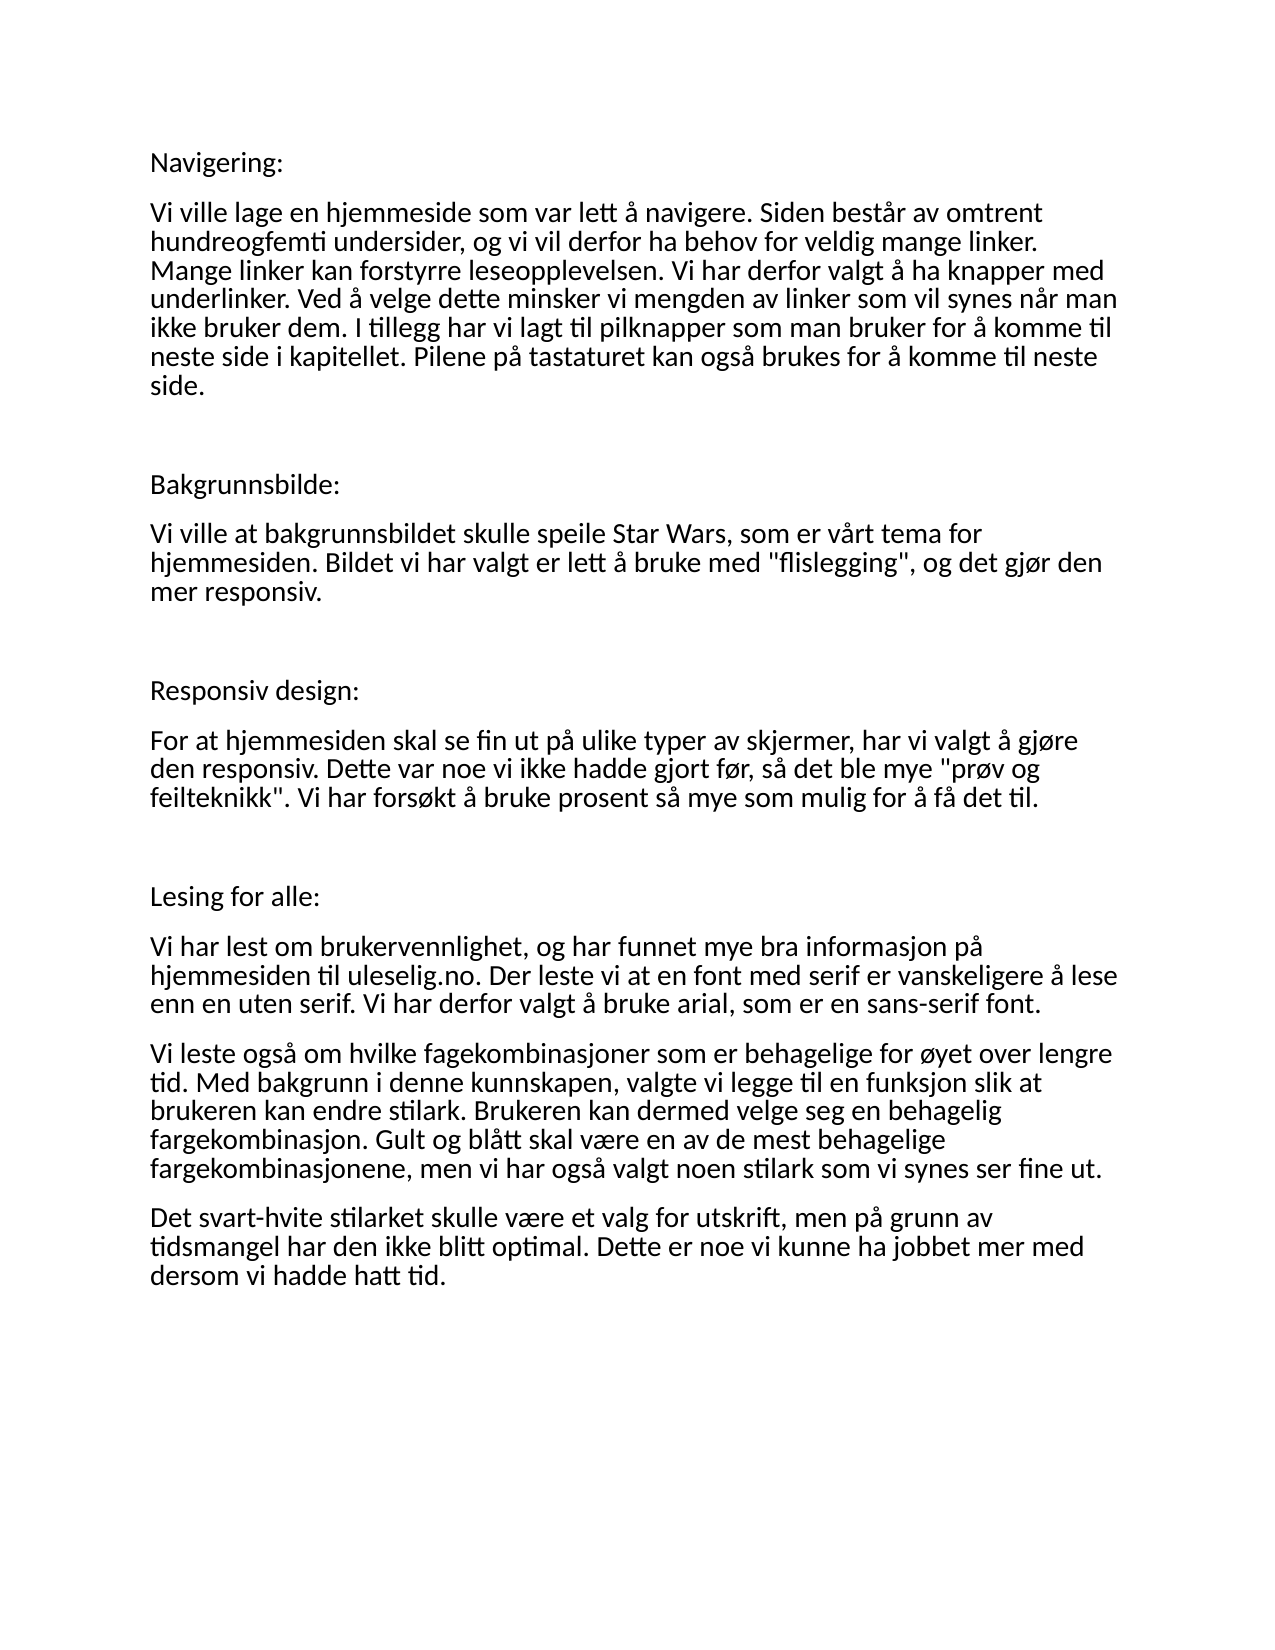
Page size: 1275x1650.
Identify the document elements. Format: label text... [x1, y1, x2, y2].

text Vi ville at bakgrunnsbildet skulle speile Star Wars, som er vårt tema for hjemmesiden. Bildet vi har valgt er lett å bruke med "flislegging", og det gjør den mer responsiv. [150, 521, 1125, 607]
text Responsiv design: [150, 677, 1125, 706]
text Lesing for alle: [150, 884, 1125, 912]
text Vi har lest om brukervennlighet, og har funnet mye bra informasjon på hjemmesiden til uleselig.no. Der leste vi at en font med serif er vanskeligere å lese enn en uten serif. Vi har derfor valgt å bruke arial, som er en sans-serif font. [150, 933, 1125, 1019]
text Navigering: [150, 150, 1125, 179]
text Bakgrunnsbilde: [150, 471, 1125, 500]
text For at hjemmesiden skal se fin ut på ulike typer av skjermer, har vi valgt å gjøre den responsiv. Dette var noe vi ikke hadde gjort før, så det ble mye "prøv og feilteknikk". Vi har forsøkt å bruke prosent så mye som mulig for å få det til. [150, 727, 1125, 813]
text Det svart-hvite stilarket skulle være et valg for utskrift, men på grunn av tidsmangel har den ikke blitt optimal. Dette er noe vi kunne ha jobbet mer med dersom vi hadde hatt tid. [150, 1205, 1125, 1291]
text Vi leste også om hvilke fagekombinasjoner som er behagelige for øyet over lengre tid. Med bakgrunn i denne kunnskapen, valgte vi legge til en funksjon slik at brukeren kan endre stilark. Brukeren kan dermed velge seg en behagelig fargekombinasjon. Gult og blått skal være en av de mest behagelige fargekombinasjonene, men vi har også valgt noen stilark som vi synes ser fine ut. [150, 1040, 1125, 1184]
text Vi ville lage en hjemmeside som var lett å navigere. Siden består av omtrent hundreogfemti undersider, og vi vil derfor ha behov for veldig mange linker. Mange linker kan forstyrre leseopplevelsen. Vi har derfor valgt å ha knapper med underlinker. Ved å velge dette minsker vi mengden av linker som vil synes når man ikke bruker dem. I tillegg har vi lagt til pilknapper som man bruker for å komme til neste side i kapitellet. Pilene på tastaturet kan også brukes for å komme til neste side. [150, 199, 1125, 401]
